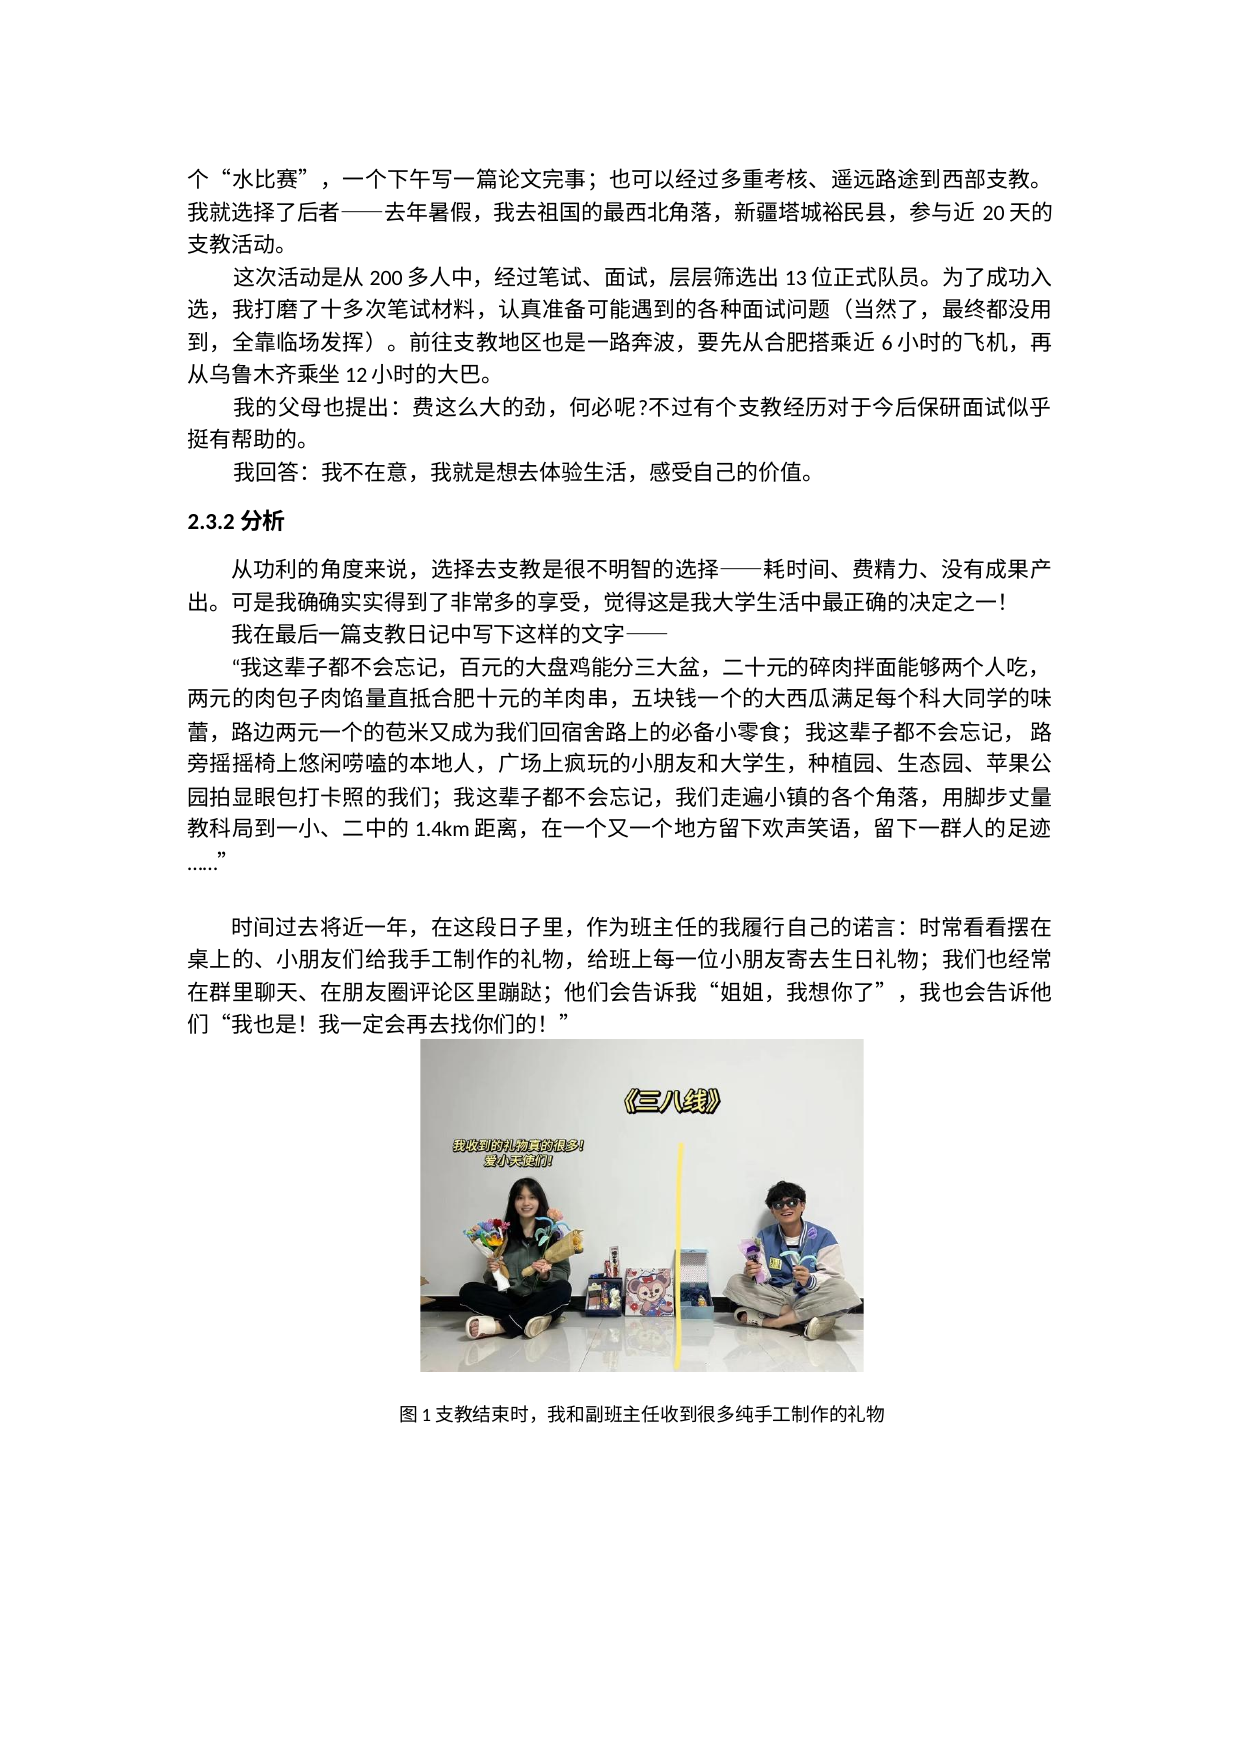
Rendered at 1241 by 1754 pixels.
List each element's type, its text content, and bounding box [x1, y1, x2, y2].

text 2.3.2 分析 [187, 487, 1053, 552]
text 这次活动是从200多人中，经过笔试、面试，层层筛选出13位正式队员。为了成功入选，我打磨了十多次笔试材料，认真准备可能遇到的各种面试问题（当然了，最终都没用到，全靠临场发挥）。前往支教地区也是一路奔波，要先从合肥搭乘近6小时的飞机，再从乌鲁木齐乘坐12小时的大巴。 [187, 259, 1053, 389]
text 我在最后一篇支教日记中写下这样的文字—— [187, 617, 1053, 649]
text 时间过去将近一年，在这段日子里，作为班主任的我履行自己的诺言：时常看看摆在桌上的、小朋友们给我手工制作的礼物，给班上每一位小朋友寄去生日礼物；我们也经常在群里聊天、在朋友圈评论区里蹦跶；他们会告诉我“姐姐，我想你了”，我也会告诉他们“我也是！我一定会再去找你们的！” [187, 909, 1053, 1039]
text 从功利的角度来说，选择去支教是很不明智的选择——耗时间、费精力、没有成果产出。可是我确确实实得到了非常多的享受，觉得这是我大学生活中最正确的决定之一！ [187, 552, 1053, 617]
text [187, 162, 1053, 259]
picture [420, 1039, 864, 1372]
text 图1 支教结束时，我和副班主任收到很多纯手工制作的礼物 [187, 1397, 1053, 1429]
text 我回答：我不在意，我就是想去体验生活，感受自己的价值。 [187, 454, 1053, 487]
text “我这辈子都不会忘记，百元的大盘鸡能分三大盆，二十元的碎肉拌面能够两个人吃，两元的肉包子肉馅量直抵合肥十元的羊肉串，五块钱一个的大西瓜满足每个科大同学的味蕾，路边两元一个的苞米又成为我们回宿舍路上的必备小零食；我这辈子都不会忘记， 路旁摇摇椅上悠闲唠嗑的本地人，广场上疯玩的小朋友和大学生，种植园、生态园、苹果公园拍显眼包打卡照的我们；我这辈子都不会忘记，我们走遍小镇的各个角落，用脚步丈量教科局到一小、二中的1.4km距离，在一个又一个地方留下欢声笑语，留下一群人的足迹……” [187, 649, 1053, 877]
text 我的父母也提出：费这么大的劲，何必呢?不过有个支教经历对于今后保研面试似乎挺有帮助的。 [187, 389, 1053, 454]
